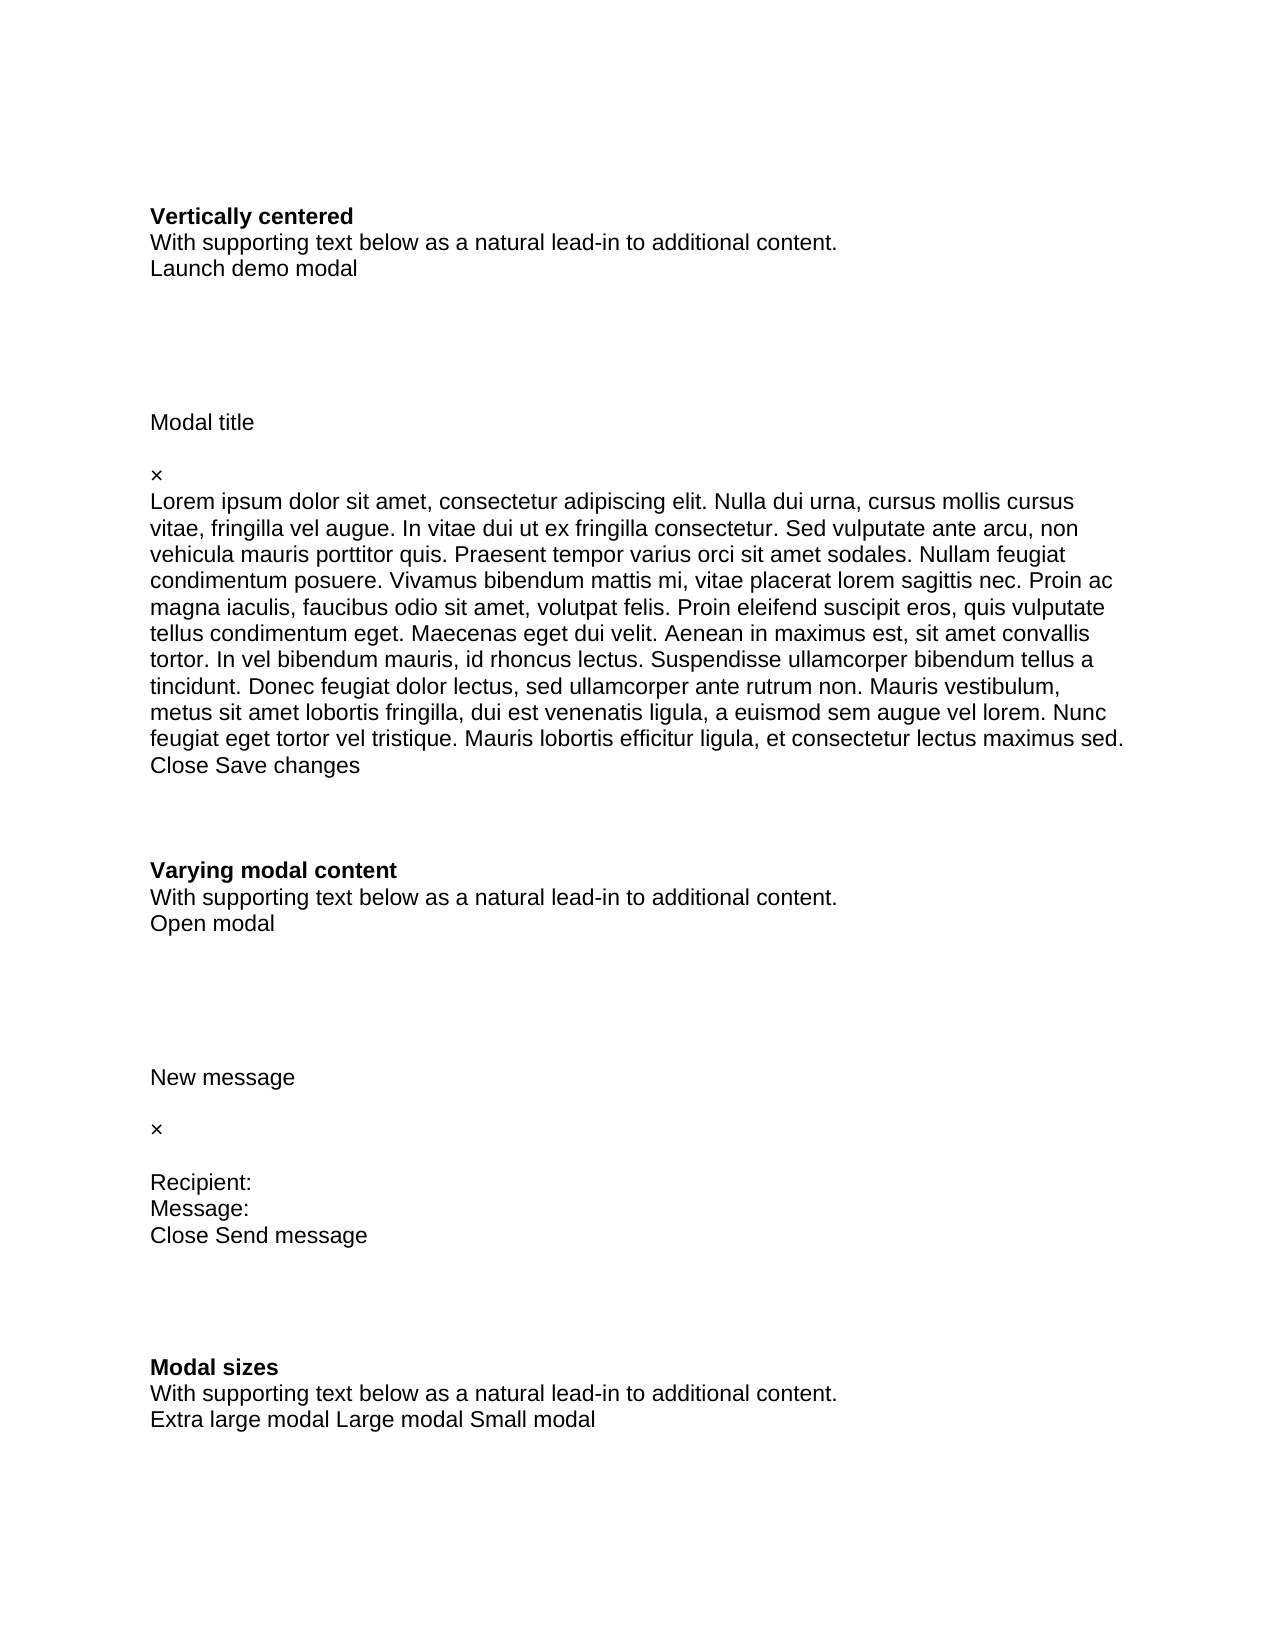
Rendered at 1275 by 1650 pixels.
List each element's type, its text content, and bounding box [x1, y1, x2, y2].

text × [150, 462, 1125, 488]
text Launch demo modal [150, 255, 1125, 282]
text With supporting text below as a natural lead-in to additional content. [150, 229, 1125, 255]
text Message: [150, 1195, 1125, 1222]
text Modal sizes [150, 1353, 1125, 1380]
text With supporting text below as a natural lead-in to additional content. [150, 1380, 1125, 1406]
text Extra large modal Large modal Small modal [150, 1406, 1125, 1433]
text Recipient: [150, 1169, 1125, 1195]
text Vertically centered [150, 203, 1125, 229]
text × [150, 1116, 1125, 1143]
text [150, 488, 1125, 752]
text New message [150, 1063, 1125, 1090]
text Varying modal content [150, 857, 1125, 883]
text Close Send message [150, 1222, 1125, 1248]
text Close Save changes [150, 752, 1125, 778]
text Open modal [150, 910, 1125, 936]
text With supporting text below as a natural lead-in to additional content. [150, 883, 1125, 910]
text Modal title [150, 409, 1125, 435]
